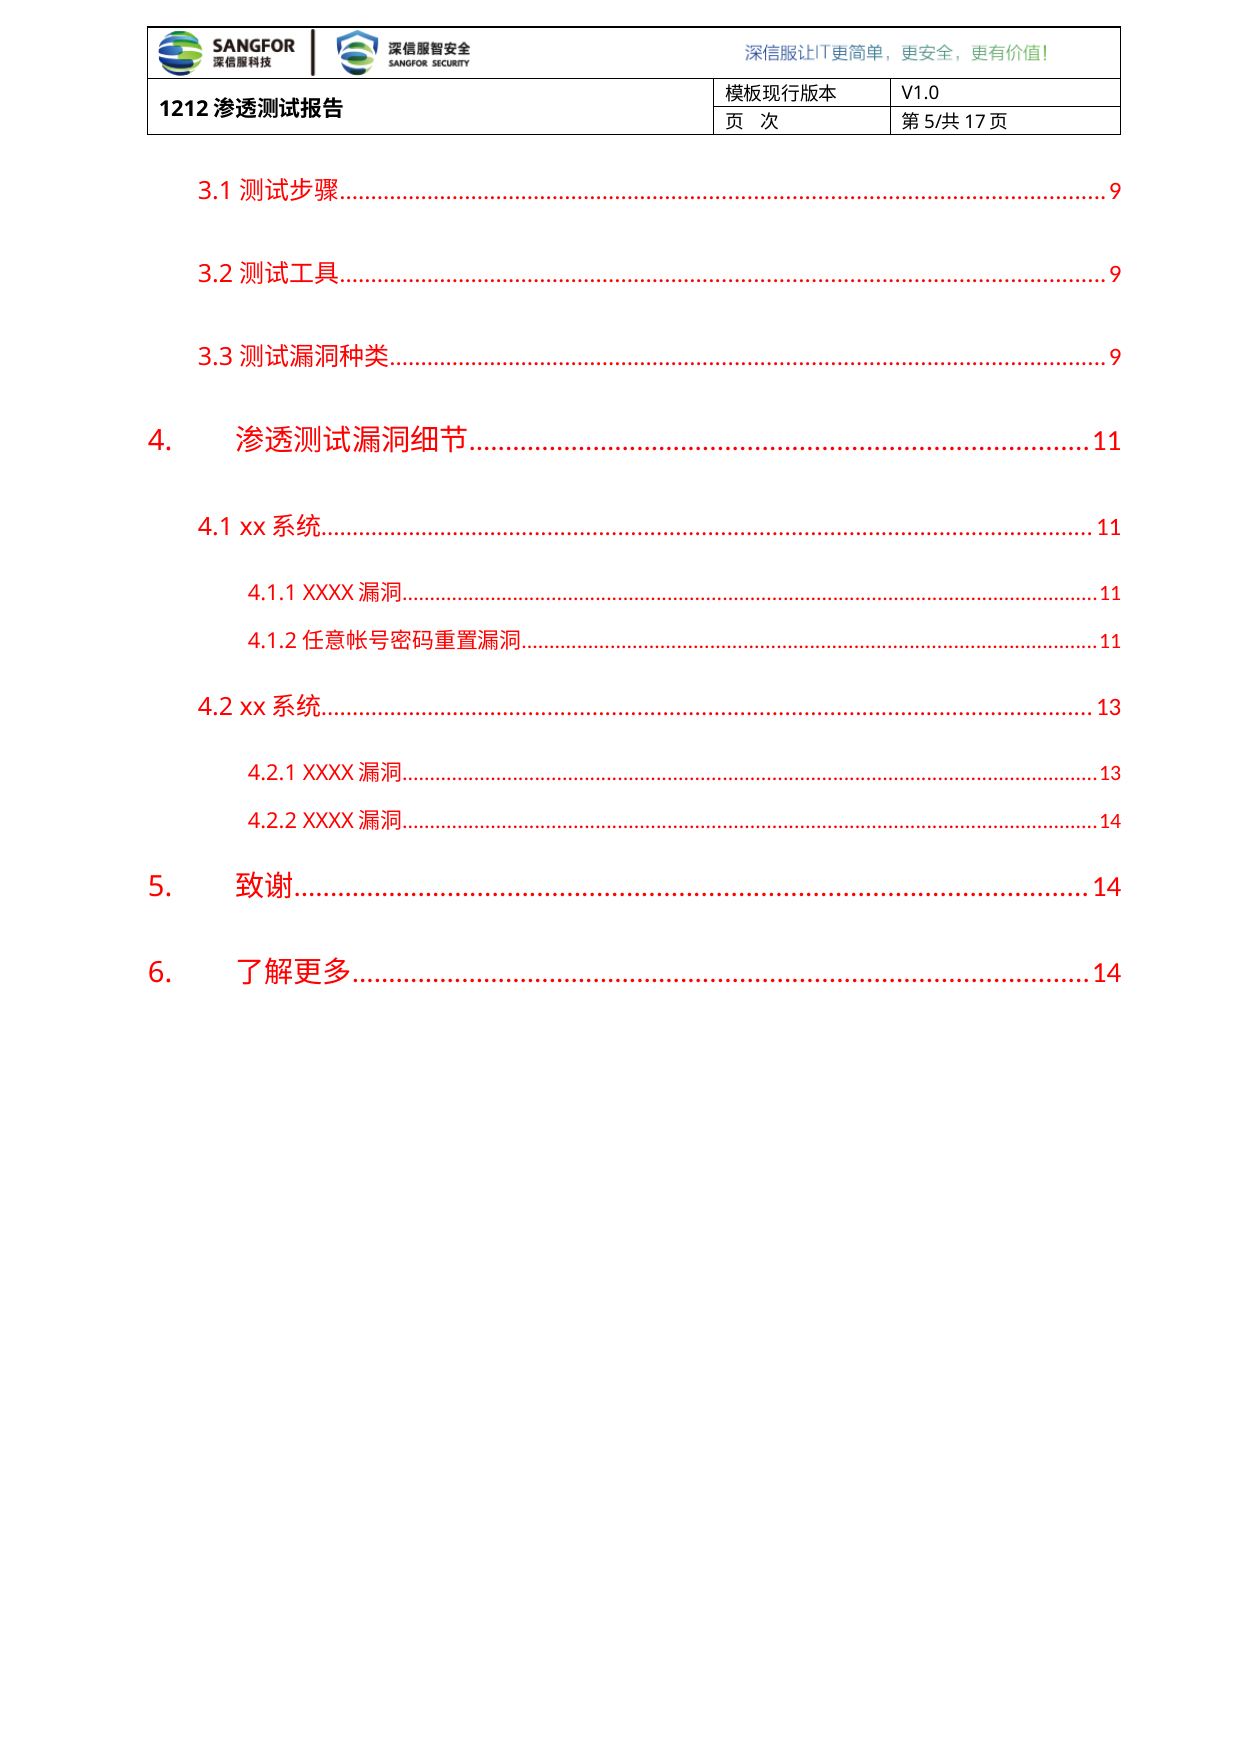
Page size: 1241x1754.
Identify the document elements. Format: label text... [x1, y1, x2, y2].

text 4.1 xx系统 11 [198, 492, 1122, 557]
text 4.1.2 任意帐号密码重置漏洞 11 [248, 623, 1122, 656]
text 3.3 测试漏洞种类 9 [198, 322, 1122, 387]
text 5. 致谢 14 [148, 851, 1122, 916]
text 4. 渗透测试漏洞细节 11 [148, 406, 1122, 471]
text 4.2.1 XXXX漏洞 13 [248, 755, 1122, 787]
text 3.2 测试工具 9 [198, 239, 1122, 304]
text 6. 了解更多 14 [148, 937, 1122, 1002]
picture [158, 28, 1047, 77]
text 4.1.1 XXXX漏洞 11 [248, 575, 1122, 607]
text 4.2.2 XXXX漏洞 14 [248, 803, 1122, 836]
text 4.2 xx系统 13 [198, 672, 1122, 737]
text 3.1 测试步骤 9 [198, 156, 1122, 221]
